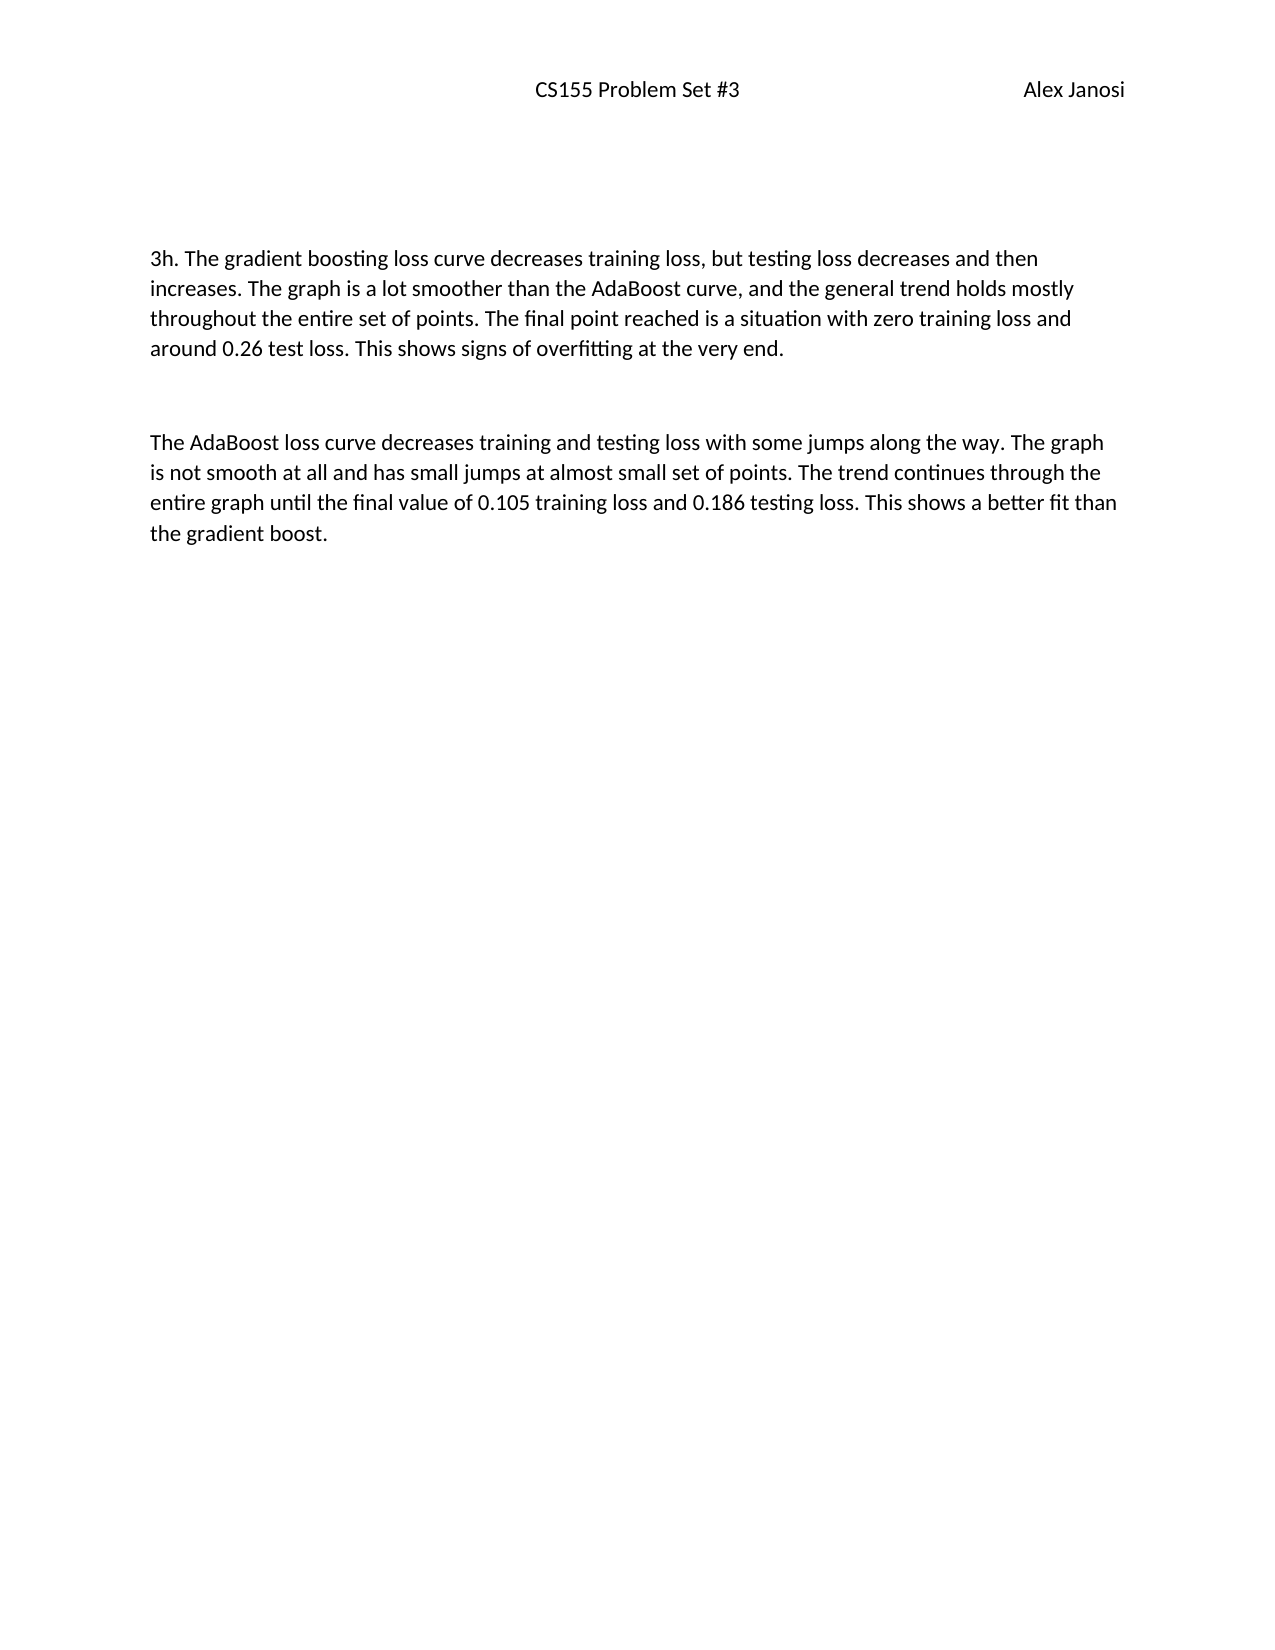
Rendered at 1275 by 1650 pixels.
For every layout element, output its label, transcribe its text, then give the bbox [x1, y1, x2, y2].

text 3h. The gradient boosting loss curve decreases training loss, but testing loss decreases and then increases. The graph is a lot smoother than the AdaBoost curve, and the general trend holds mostly throughout the entire set of points. The final point reached is a situation with zero training loss and around 0.26 test loss. This shows signs of overfitting at the very end. [150, 244, 1125, 362]
text The AdaBoost loss curve decreases training and testing loss with some jumps along the way. The graph is not smooth at all and has small jumps at almost small set of points. The trend continues through the entire graph until the final value of 0.105 training loss and 0.186 testing loss. This shows a better fit than the gradient boost. [150, 428, 1125, 547]
